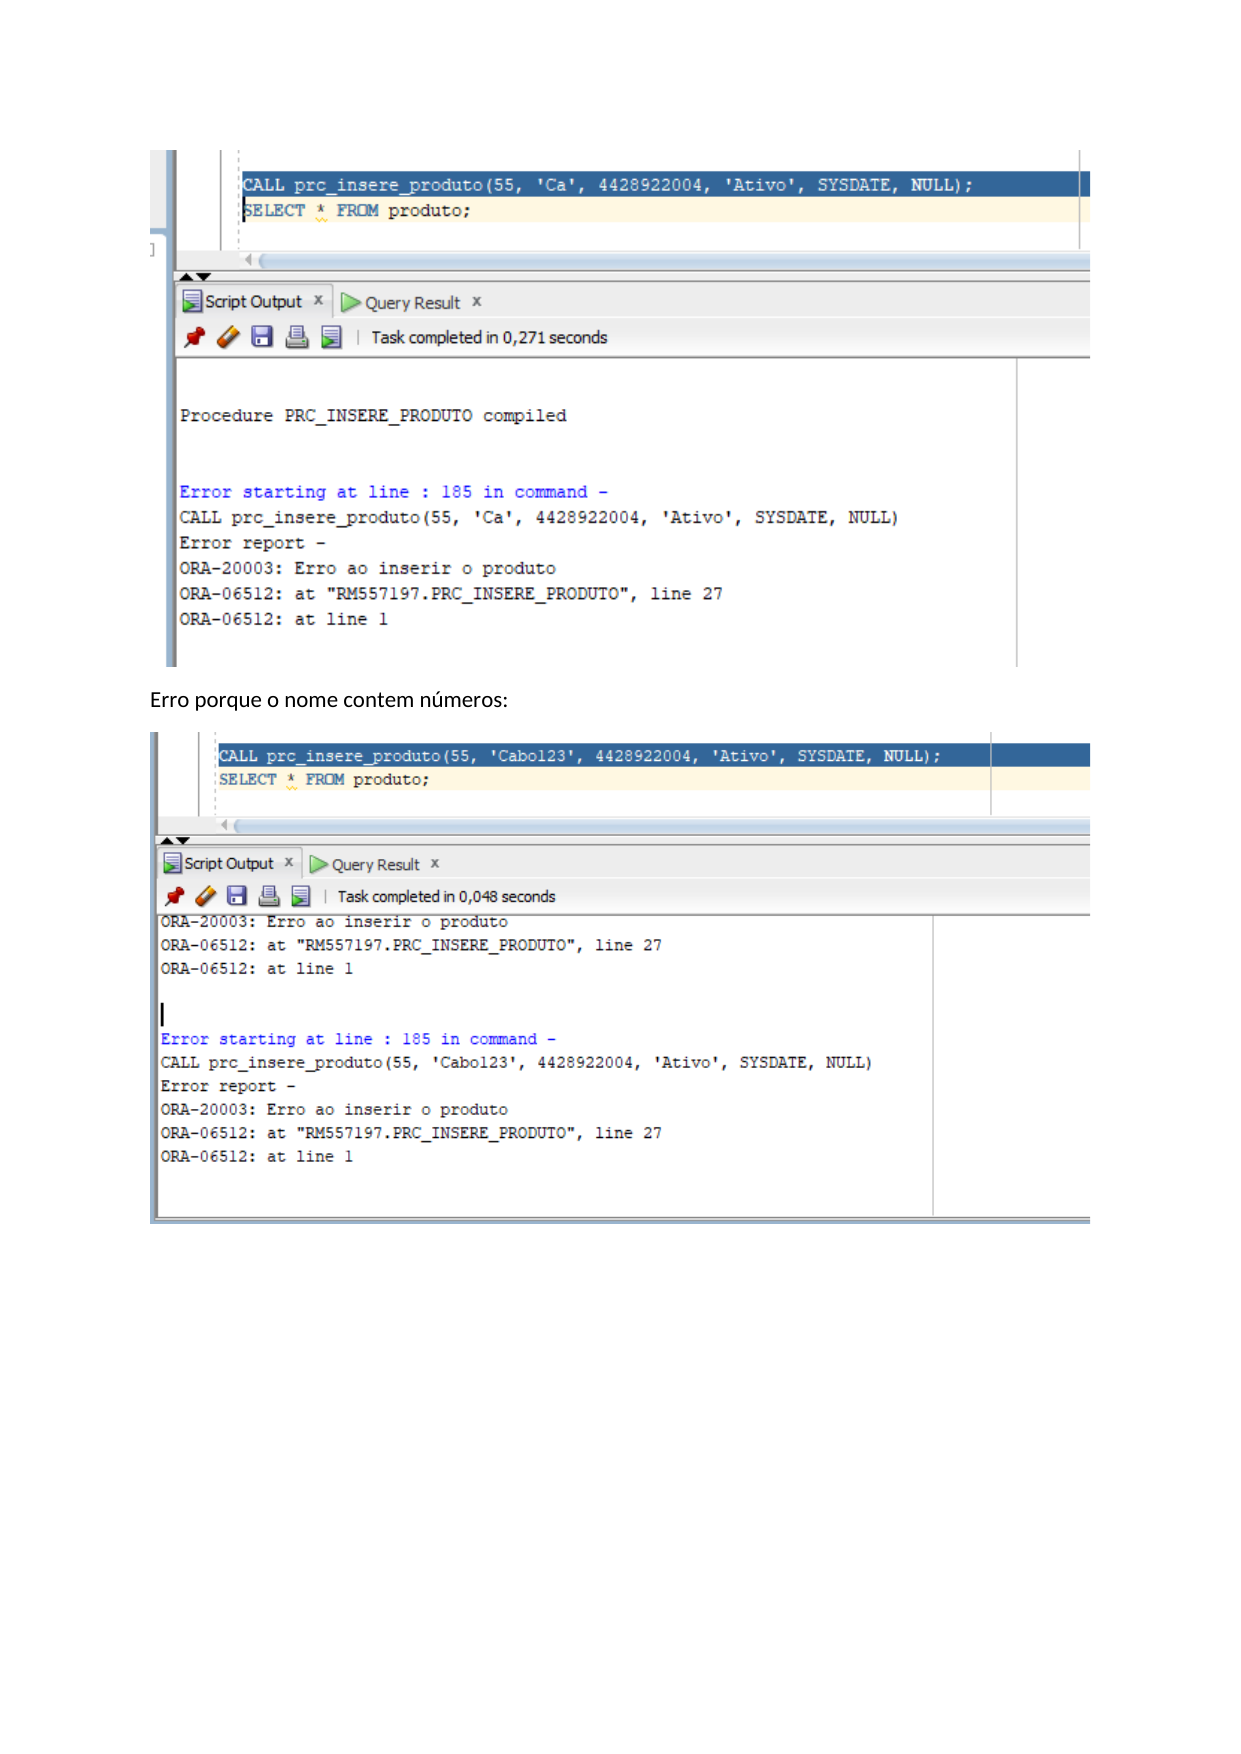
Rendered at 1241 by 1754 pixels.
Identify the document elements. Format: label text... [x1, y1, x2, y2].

picture [150, 732, 1091, 1224]
picture [150, 150, 1091, 667]
text Erro porque o nome contem números: [150, 685, 1090, 713]
